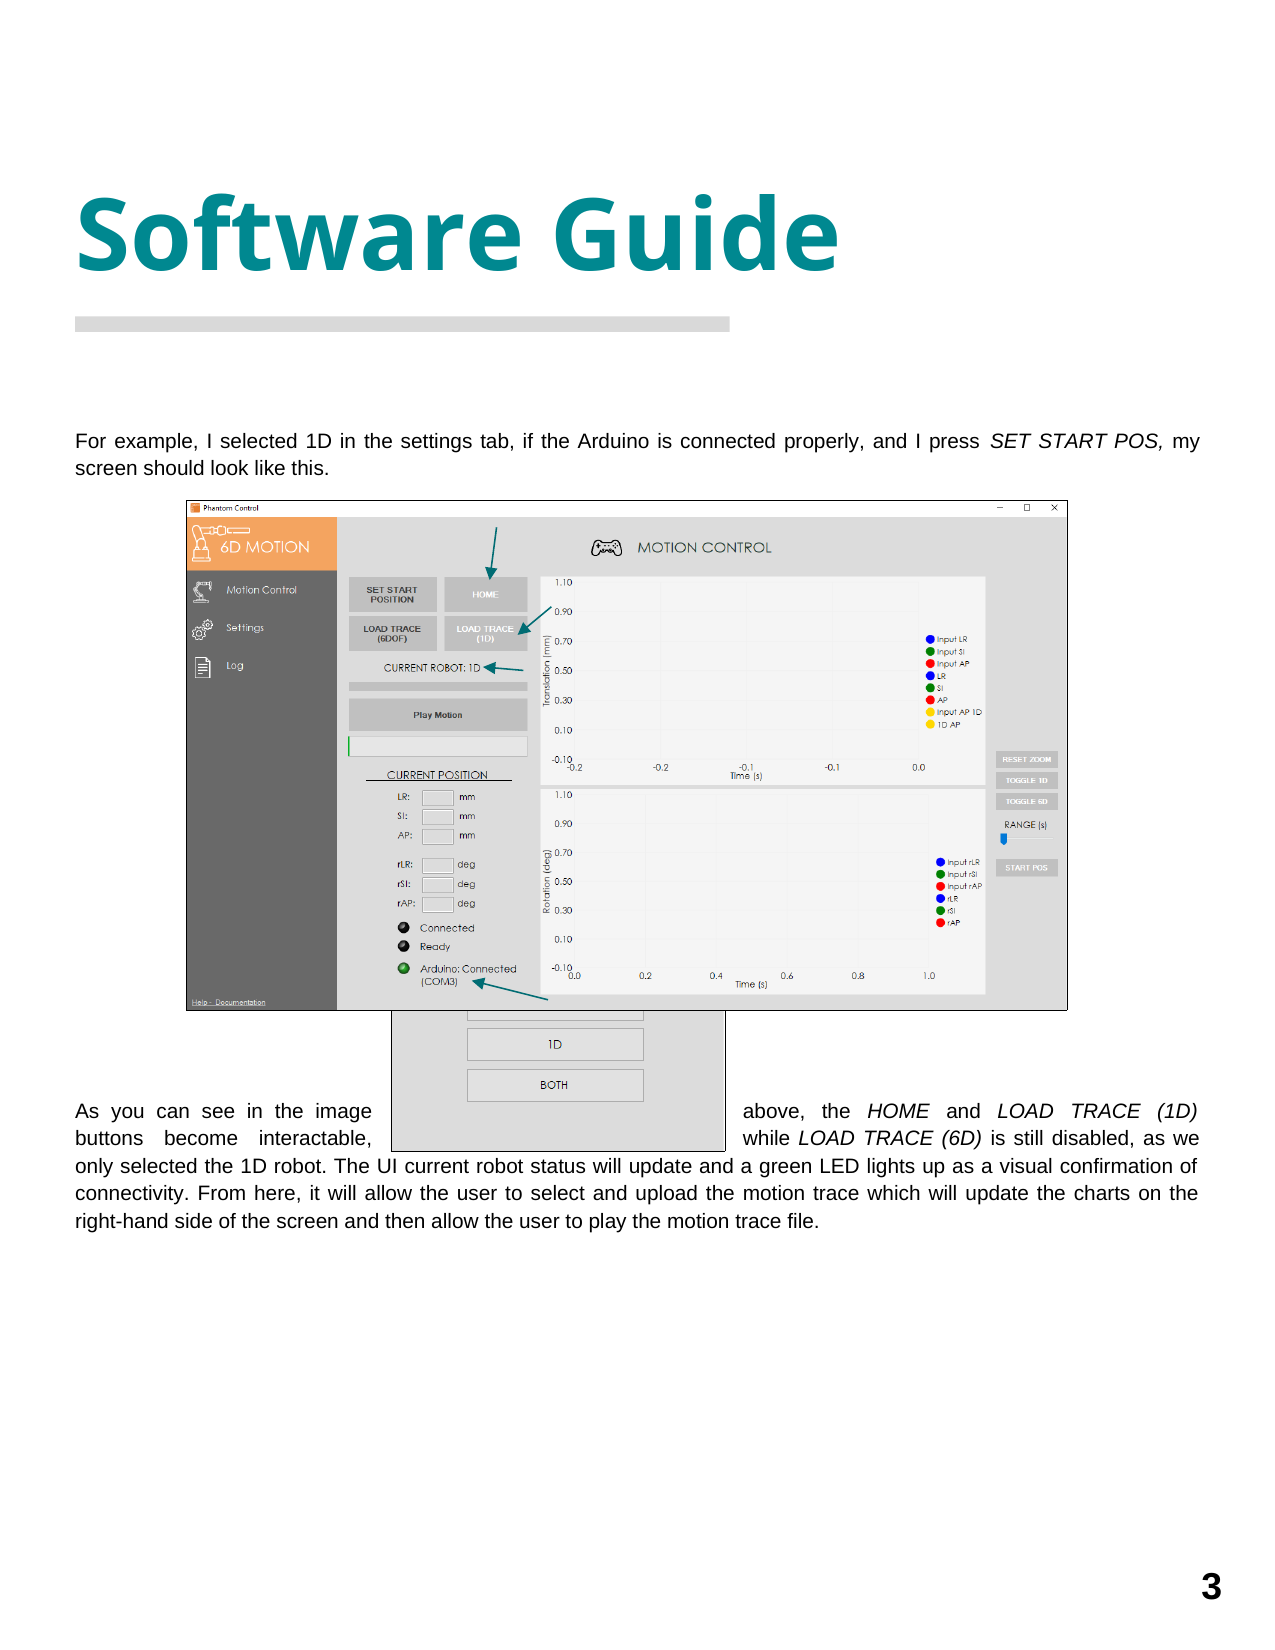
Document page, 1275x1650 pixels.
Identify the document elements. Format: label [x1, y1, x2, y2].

picture [187, 501, 1067, 1010]
picture [392, 1011, 724, 1151]
